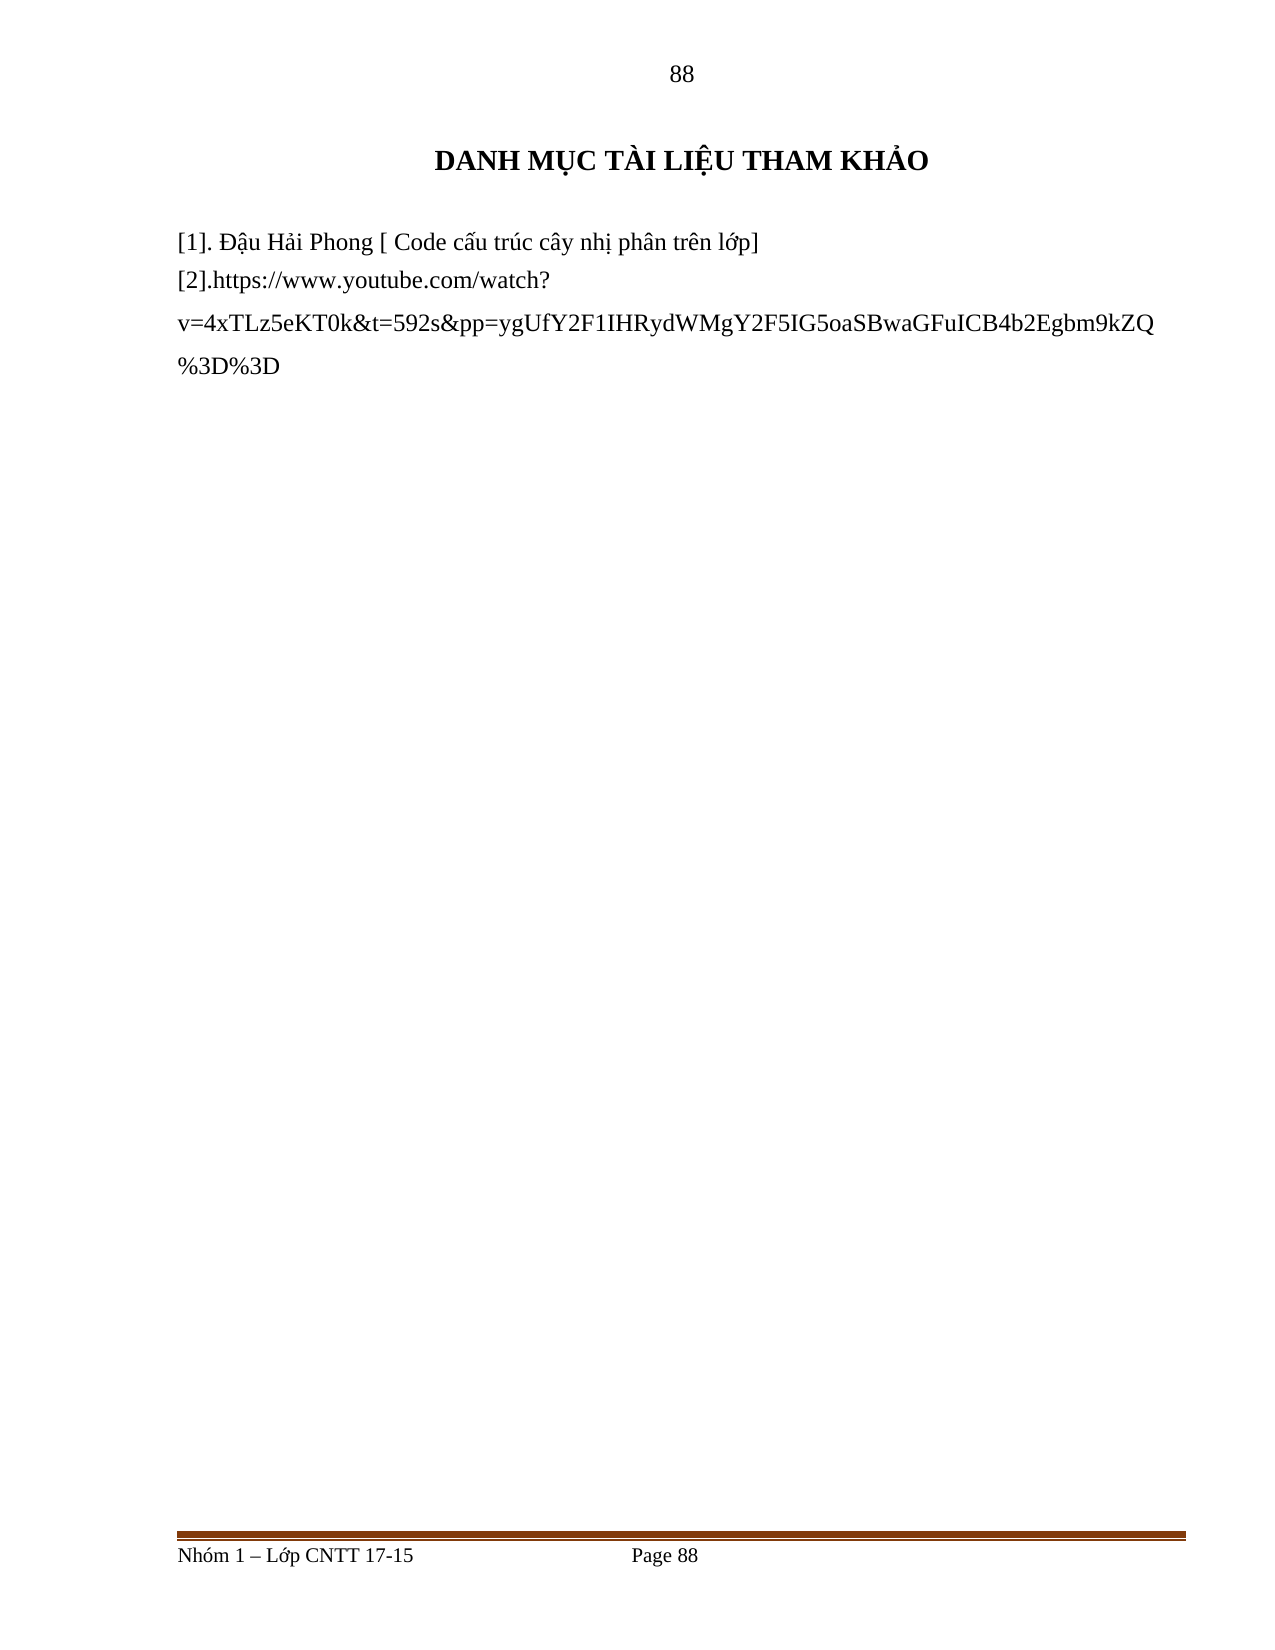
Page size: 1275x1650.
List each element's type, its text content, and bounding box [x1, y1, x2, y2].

text [2].https://www.youtube.com/watch?v=4xTLz5eKT0k&t=592s&pp=ygUfY2F1IHRydWMgY2F5IG5oaSBwaGFuICB4b2Egbm9kZQ%3D%3D [177, 265, 1186, 380]
list [1]. Đậu Hải Phong [ Code cấu trúc cây nhị phân trên lớp] [177, 227, 1186, 256]
subtitle DANH MỤC TÀI LIỆU THAM KHẢO [177, 143, 1186, 177]
